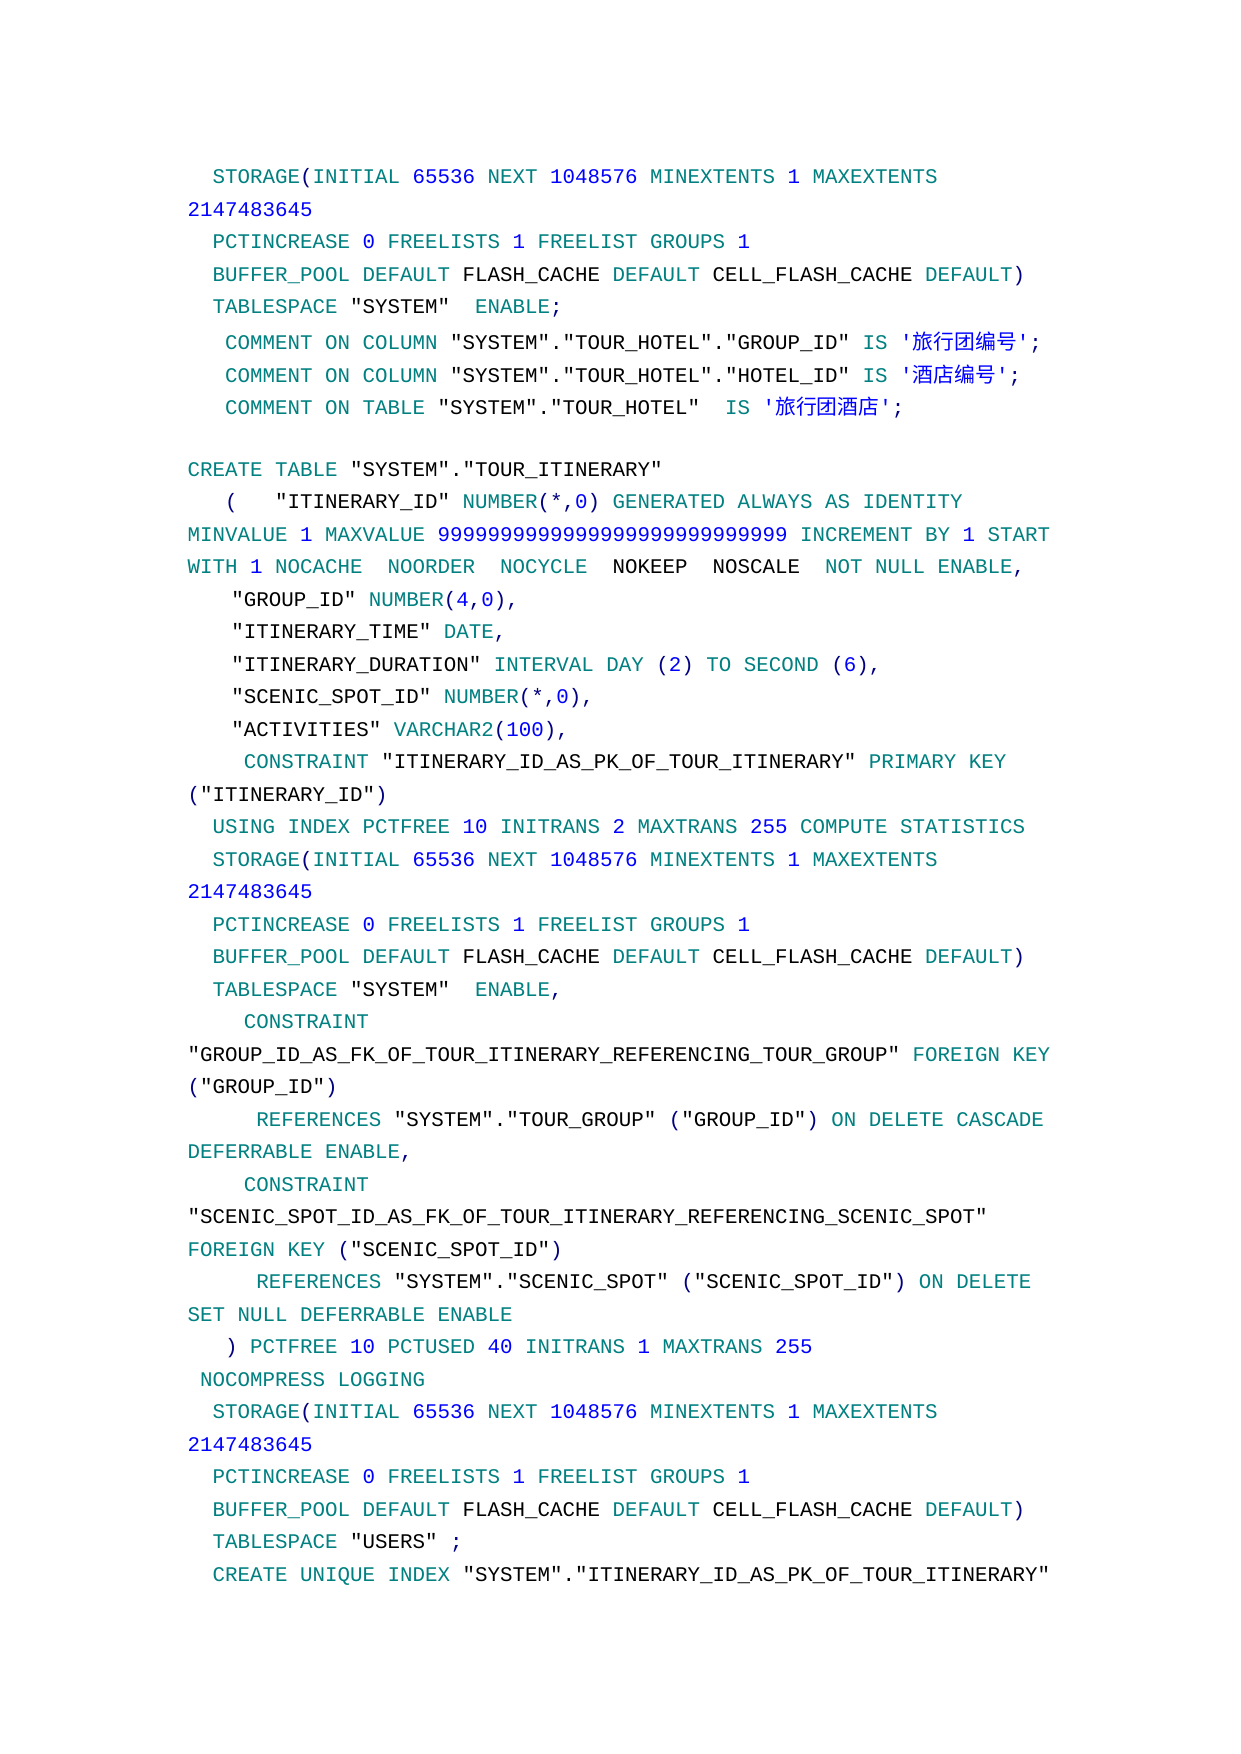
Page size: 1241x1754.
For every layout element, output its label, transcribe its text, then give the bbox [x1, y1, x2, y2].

text PCTINCREASE 0 FREELISTS 1 FREELIST GROUPS 1 [187, 1462, 1053, 1494]
text "SCENIC_SPOT_ID" NUMBER(*,0), [187, 682, 1053, 714]
text COMMENT ON TABLE "SYSTEM"."TOUR_HOTEL" IS '旅行团酒店'; [187, 389, 1053, 422]
text CREATE TABLE "SYSTEM"."TOUR_ITINERARY" [187, 454, 1053, 487]
text CONSTRAINT "GROUP_ID_AS_FK_OF_TOUR_ITINERARY_REFERENCING_TOUR_GROUP" FOREIGN KEY ("GROUP_ID") [187, 1007, 1053, 1104]
text STORAGE(INITIAL 65536 NEXT 1048576 MINEXTENTS 1 MAXEXTENTS 2147483645 [187, 162, 1053, 227]
text "ITINERARY_TIME" DATE, [187, 617, 1053, 649]
text TABLESPACE "SYSTEM" ENABLE; [187, 292, 1053, 324]
text USING INDEX PCTFREE 10 INITRANS 2 MAXTRANS 255 COMPUTE STATISTICS [187, 812, 1053, 844]
text STORAGE(INITIAL 65536 NEXT 1048576 MINEXTENTS 1 MAXEXTENTS 2147483645 [187, 844, 1053, 909]
text STORAGE(INITIAL 65536 NEXT 1048576 MINEXTENTS 1 MAXEXTENTS 2147483645 [187, 1397, 1053, 1462]
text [187, 1559, 1053, 1592]
text TABLESPACE "USERS" ; [187, 1527, 1053, 1559]
text NOCOMPRESS LOGGING [187, 1364, 1053, 1397]
text TABLESPACE "SYSTEM" ENABLE, [187, 974, 1053, 1007]
text BUFFER_POOL DEFAULT FLASH_CACHE DEFAULT CELL_FLASH_CACHE DEFAULT) [187, 942, 1053, 974]
text BUFFER_POOL DEFAULT FLASH_CACHE DEFAULT CELL_FLASH_CACHE DEFAULT) [187, 259, 1053, 292]
text ( "ITINERARY_ID" NUMBER(*,0) GENERATED ALWAYS AS IDENTITY MINVALUE 1 MAXVALUE 9999999999999999999999999999 INCREMENT BY 1 START WITH 1 NOCACHE NOORDER NOCYCLE NOKEEP NOSCALE NOT NULL ENABLE, [187, 487, 1053, 584]
text PCTINCREASE 0 FREELISTS 1 FREELIST GROUPS 1 [187, 909, 1053, 942]
text CONSTRAINT "SCENIC_SPOT_ID_AS_FK_OF_TOUR_ITINERARY_REFERENCING_SCENIC_SPOT" FOREIGN KEY ("SCENIC_SPOT_ID") [187, 1169, 1053, 1267]
text REFERENCES "SYSTEM"."SCENIC_SPOT" ("SCENIC_SPOT_ID") ON DELETE SET NULL DEFERRABLE ENABLE [187, 1267, 1053, 1332]
text "ACTIVITIES" VARCHAR2(100), [187, 714, 1053, 747]
text COMMENT ON COLUMN "SYSTEM"."TOUR_HOTEL"."GROUP_ID" IS '旅行团编号'; [187, 324, 1053, 357]
text "ITINERARY_DURATION" INTERVAL DAY (2) TO SECOND (6), [187, 649, 1053, 682]
text REFERENCES "SYSTEM"."TOUR_GROUP" ("GROUP_ID") ON DELETE CASCADE DEFERRABLE ENABLE, [187, 1104, 1053, 1169]
text BUFFER_POOL DEFAULT FLASH_CACHE DEFAULT CELL_FLASH_CACHE DEFAULT) [187, 1494, 1053, 1527]
text CONSTRAINT "ITINERARY_ID_AS_PK_OF_TOUR_ITINERARY" PRIMARY KEY ("ITINERARY_ID") [187, 747, 1053, 812]
text PCTINCREASE 0 FREELISTS 1 FREELIST GROUPS 1 [187, 227, 1053, 259]
text COMMENT ON COLUMN "SYSTEM"."TOUR_HOTEL"."HOTEL_ID" IS '酒店编号'; [187, 357, 1053, 389]
text ) PCTFREE 10 PCTUSED 40 INITRANS 1 MAXTRANS 255 [187, 1332, 1053, 1364]
text "GROUP_ID" NUMBER(4,0), [187, 584, 1053, 617]
